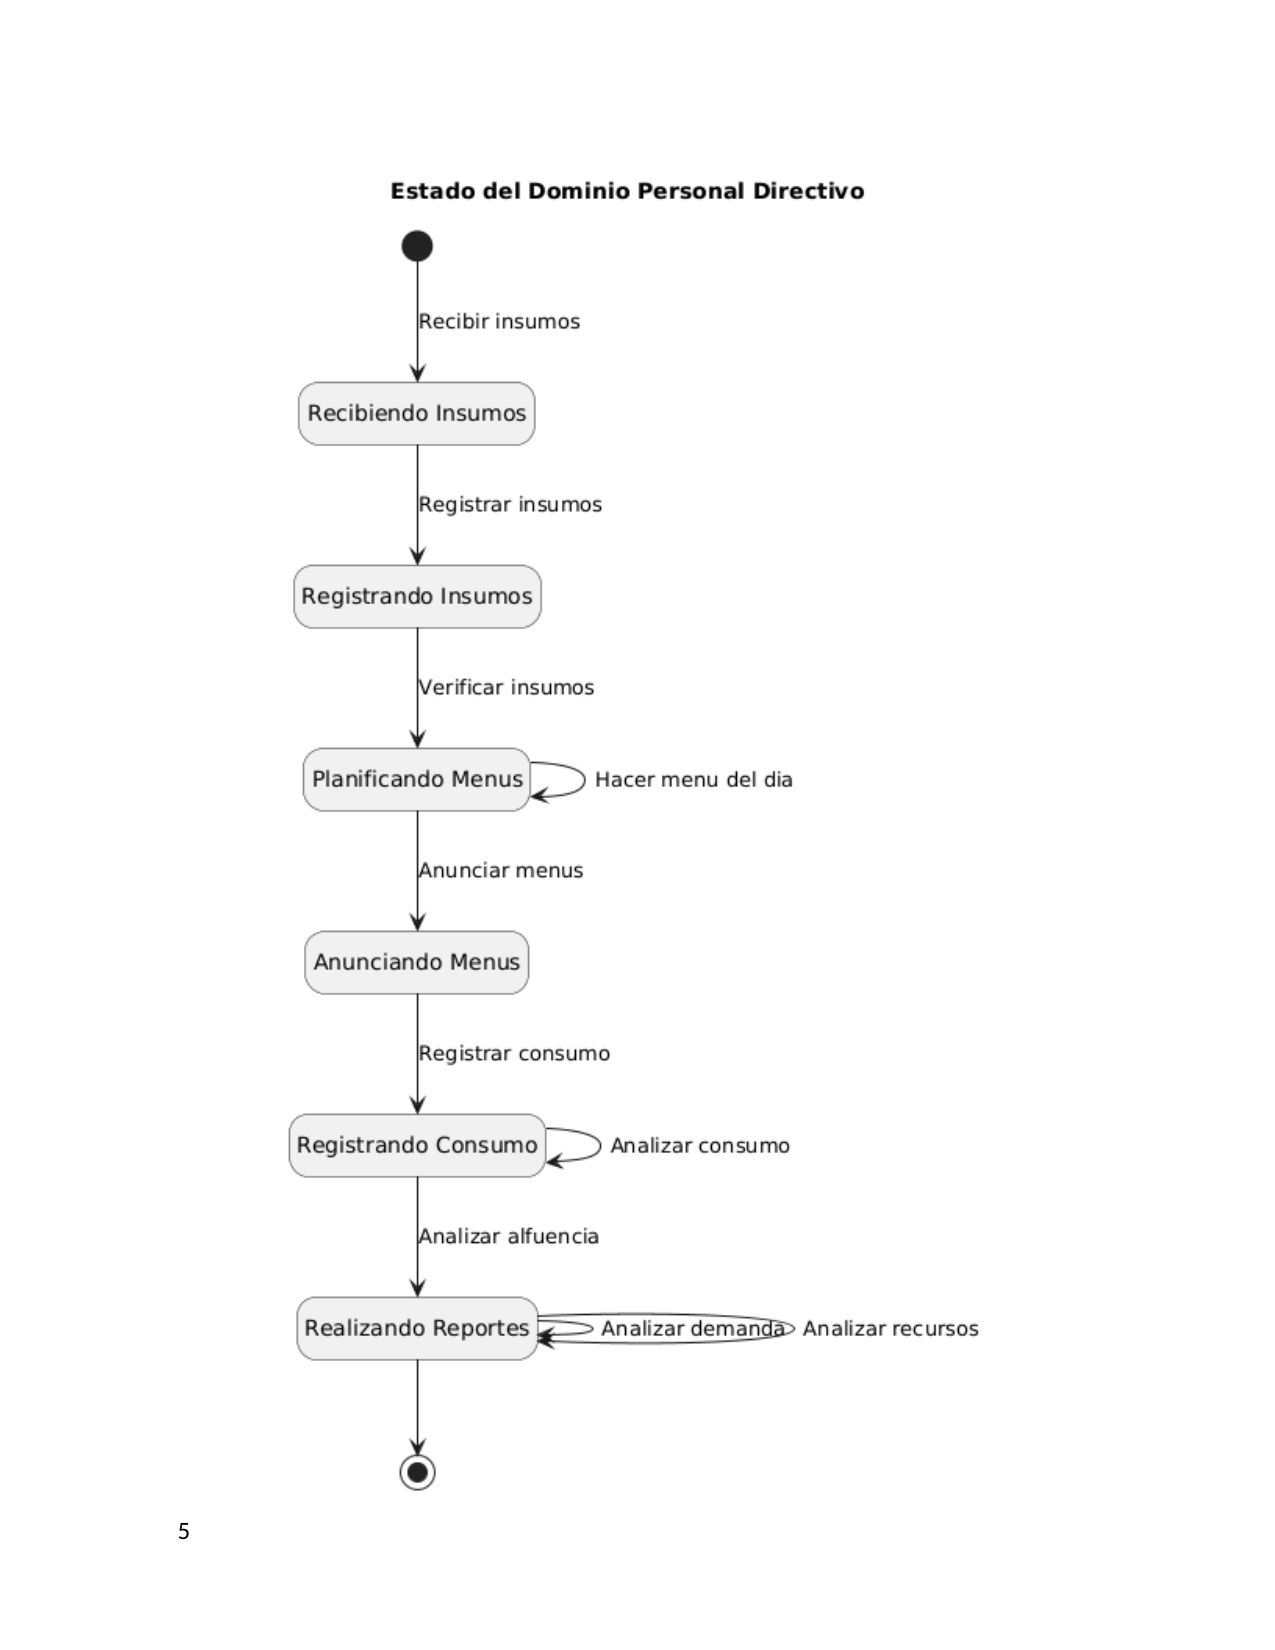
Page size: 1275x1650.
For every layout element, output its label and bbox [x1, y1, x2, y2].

picture [278, 163, 997, 1497]
